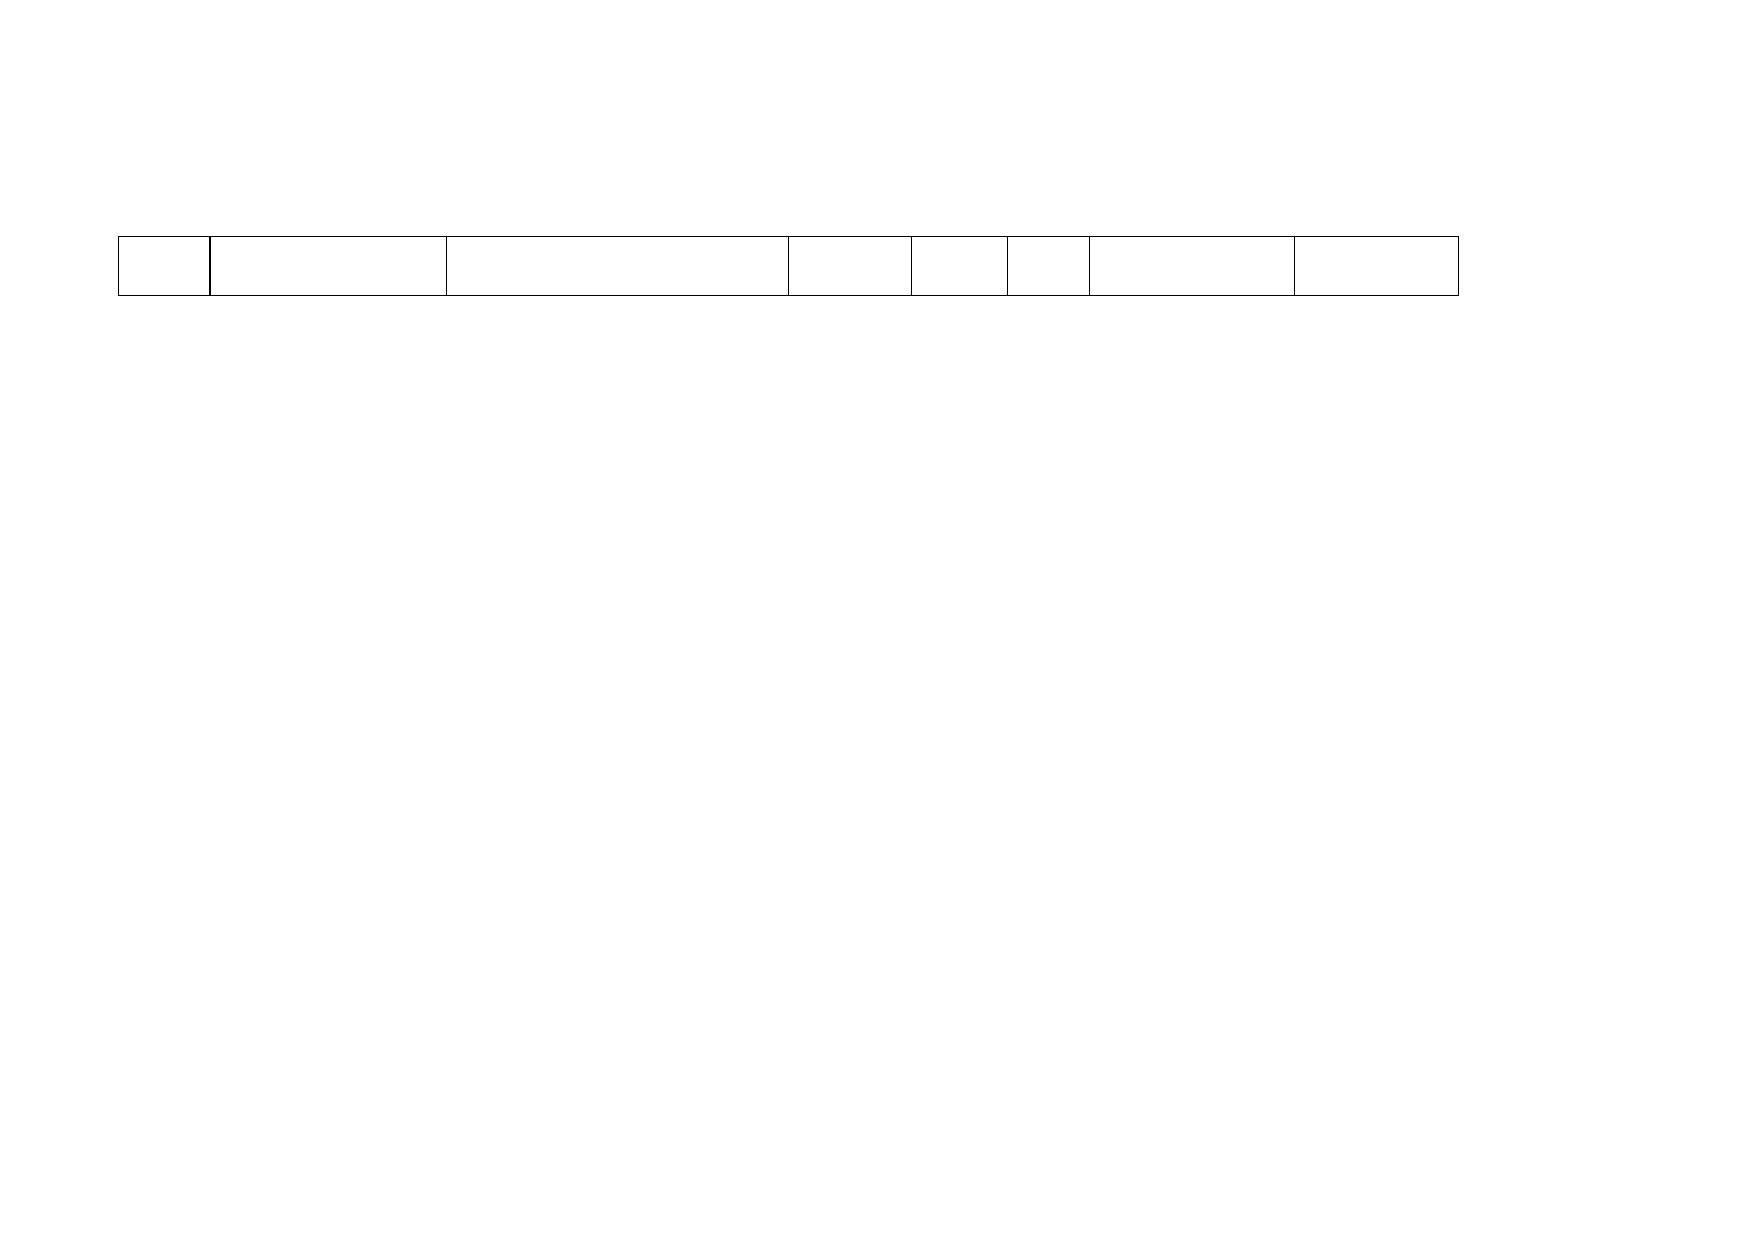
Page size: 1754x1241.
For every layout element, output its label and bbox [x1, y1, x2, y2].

table_cell [119, 237, 209, 295]
table_cell [447, 237, 788, 295]
table_cell [211, 237, 446, 295]
table_cell [1008, 237, 1089, 295]
table_cell [1295, 237, 1458, 295]
table_cell [1090, 237, 1294, 295]
table_cell [789, 237, 911, 295]
table_cell [912, 237, 1007, 295]
